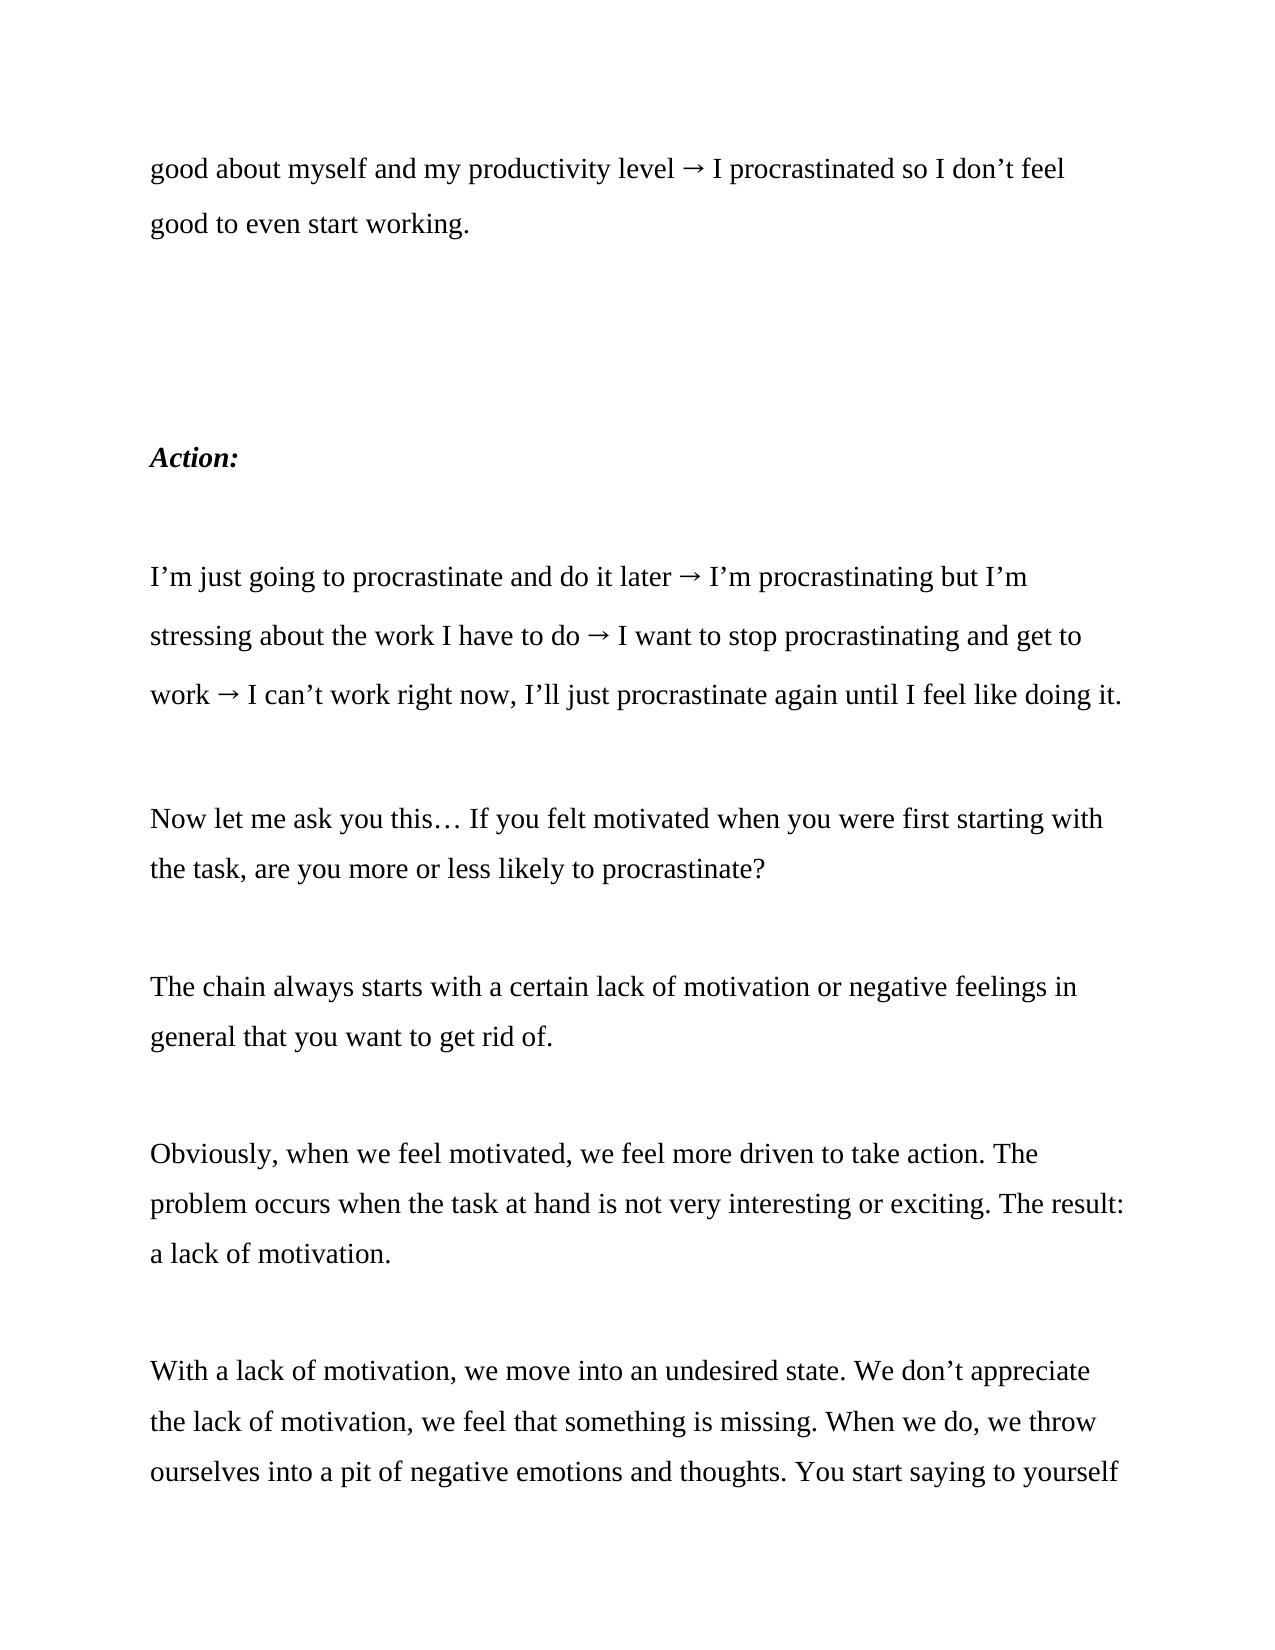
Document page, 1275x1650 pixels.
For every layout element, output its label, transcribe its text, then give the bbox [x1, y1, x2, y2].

text Obviously, when we feel motivated, we feel more driven to take action. The problem occurs when the task at hand is not very interesting or exciting. The result: a lack of motivation. [150, 1136, 1125, 1270]
text I’m just going to procrastinate and do it later → I’m procrastinating but I’m stressing about the work I have to do → I want to stop procrastinating and get to work → I can’t work right now, I’ll just procrastinate again until I feel like doing it. [150, 557, 1125, 715]
text Action: [150, 440, 1125, 474]
text The chain always starts with a certain lack of motivation or negative feelings in general that you want to get rid of. [150, 969, 1125, 1052]
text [150, 150, 1125, 240]
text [150, 1353, 1125, 1488]
text Now let me ask you this… If you felt motivated when you were first starting with the task, are you more or less likely to procrastinate? [150, 801, 1125, 885]
